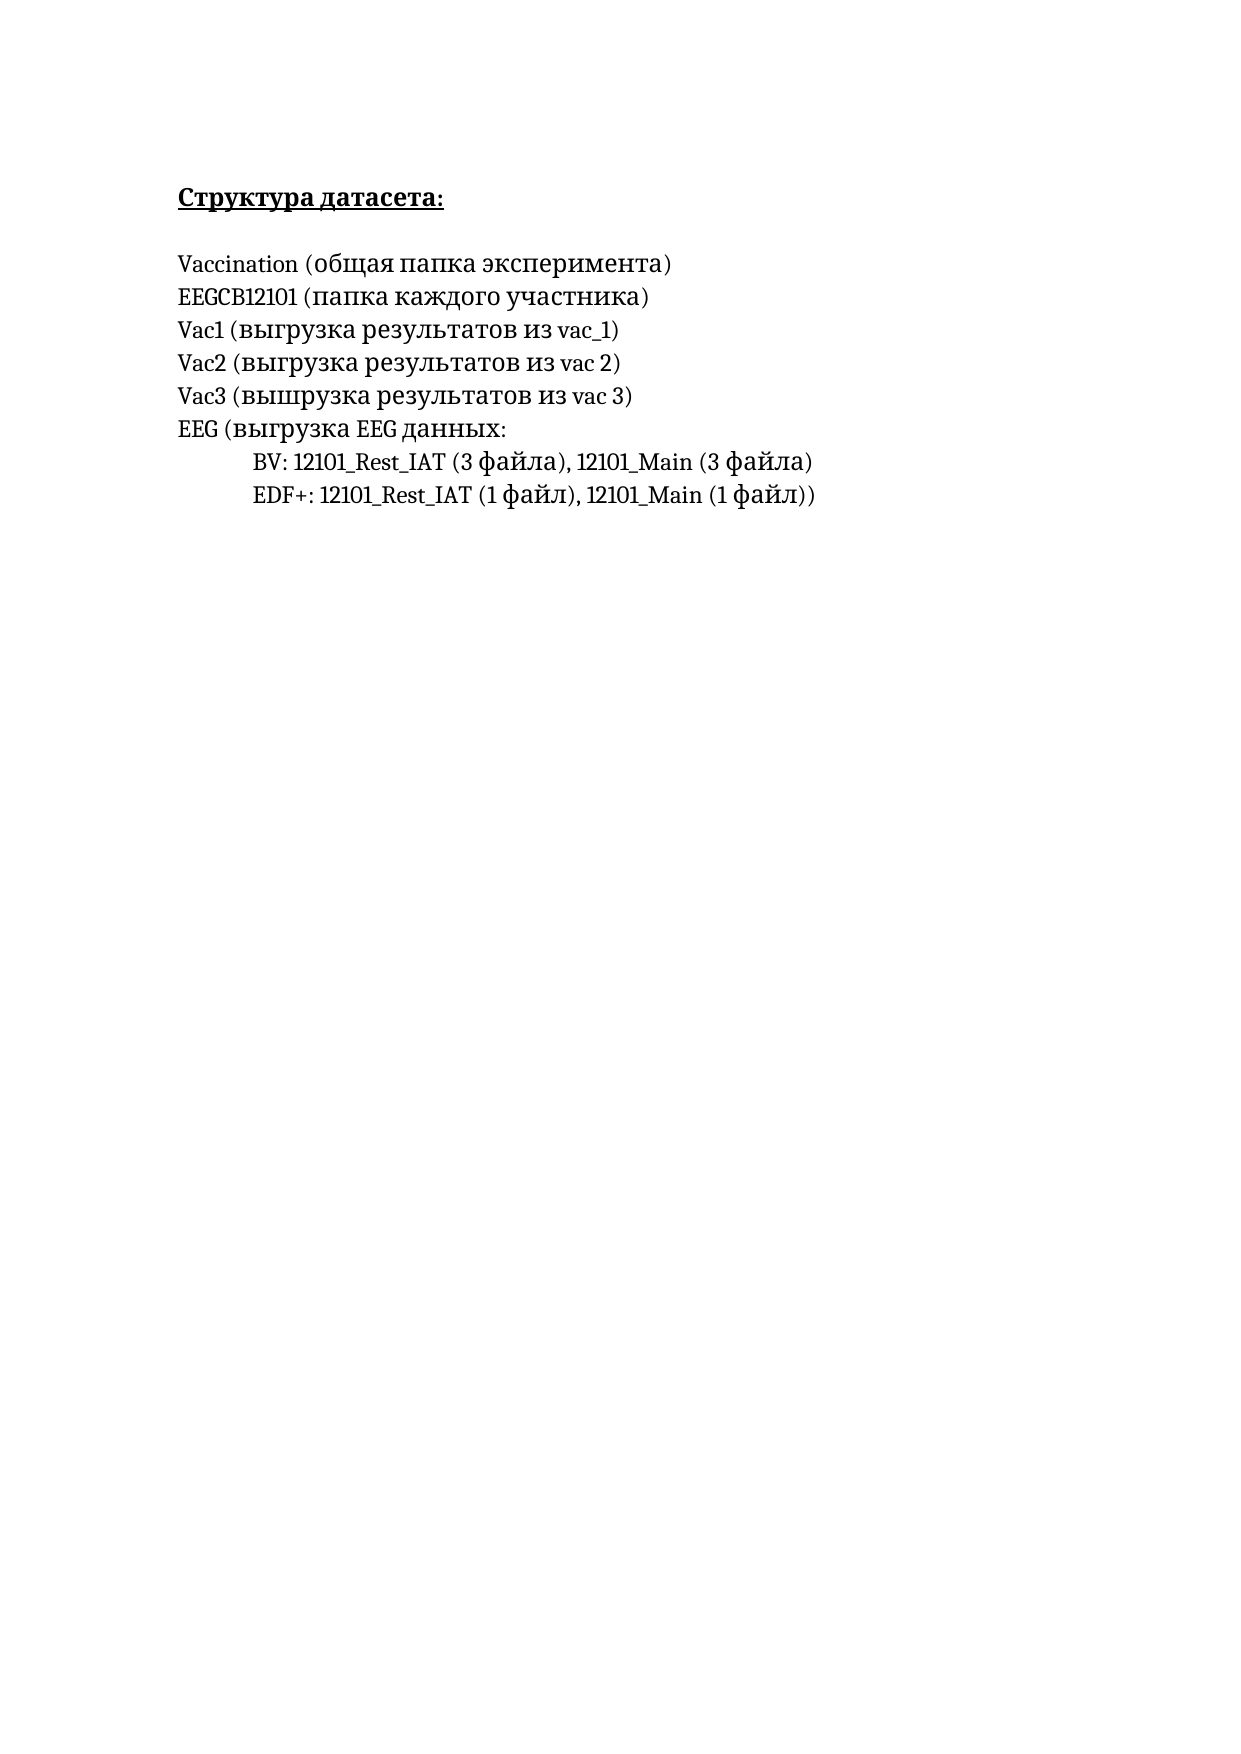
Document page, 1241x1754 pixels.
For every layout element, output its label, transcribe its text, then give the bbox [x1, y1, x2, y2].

text BV: 12101_Rest_IAT (3 файла), 12101_Main (3 файла) [177, 448, 1152, 477]
text Vac3 (вышрузка результатов из vac 3) [177, 382, 1152, 411]
text EEGCB12101 (папка каждого участника) [177, 283, 1152, 312]
text Vaccination (общая папка эксперимента) [177, 250, 1152, 279]
text Структура датасета: [177, 184, 1152, 213]
text Vac1 (выгрузка результатов из vac_1) [177, 316, 1152, 345]
text Vac2 (выгрузка результатов из vac 2) [177, 349, 1152, 378]
text EDF+: 12101_Rest_IAT (1 файл), 12101_Main (1 файл)) [177, 481, 1152, 510]
text EEG (выгрузка EEG данных: [177, 415, 1152, 444]
